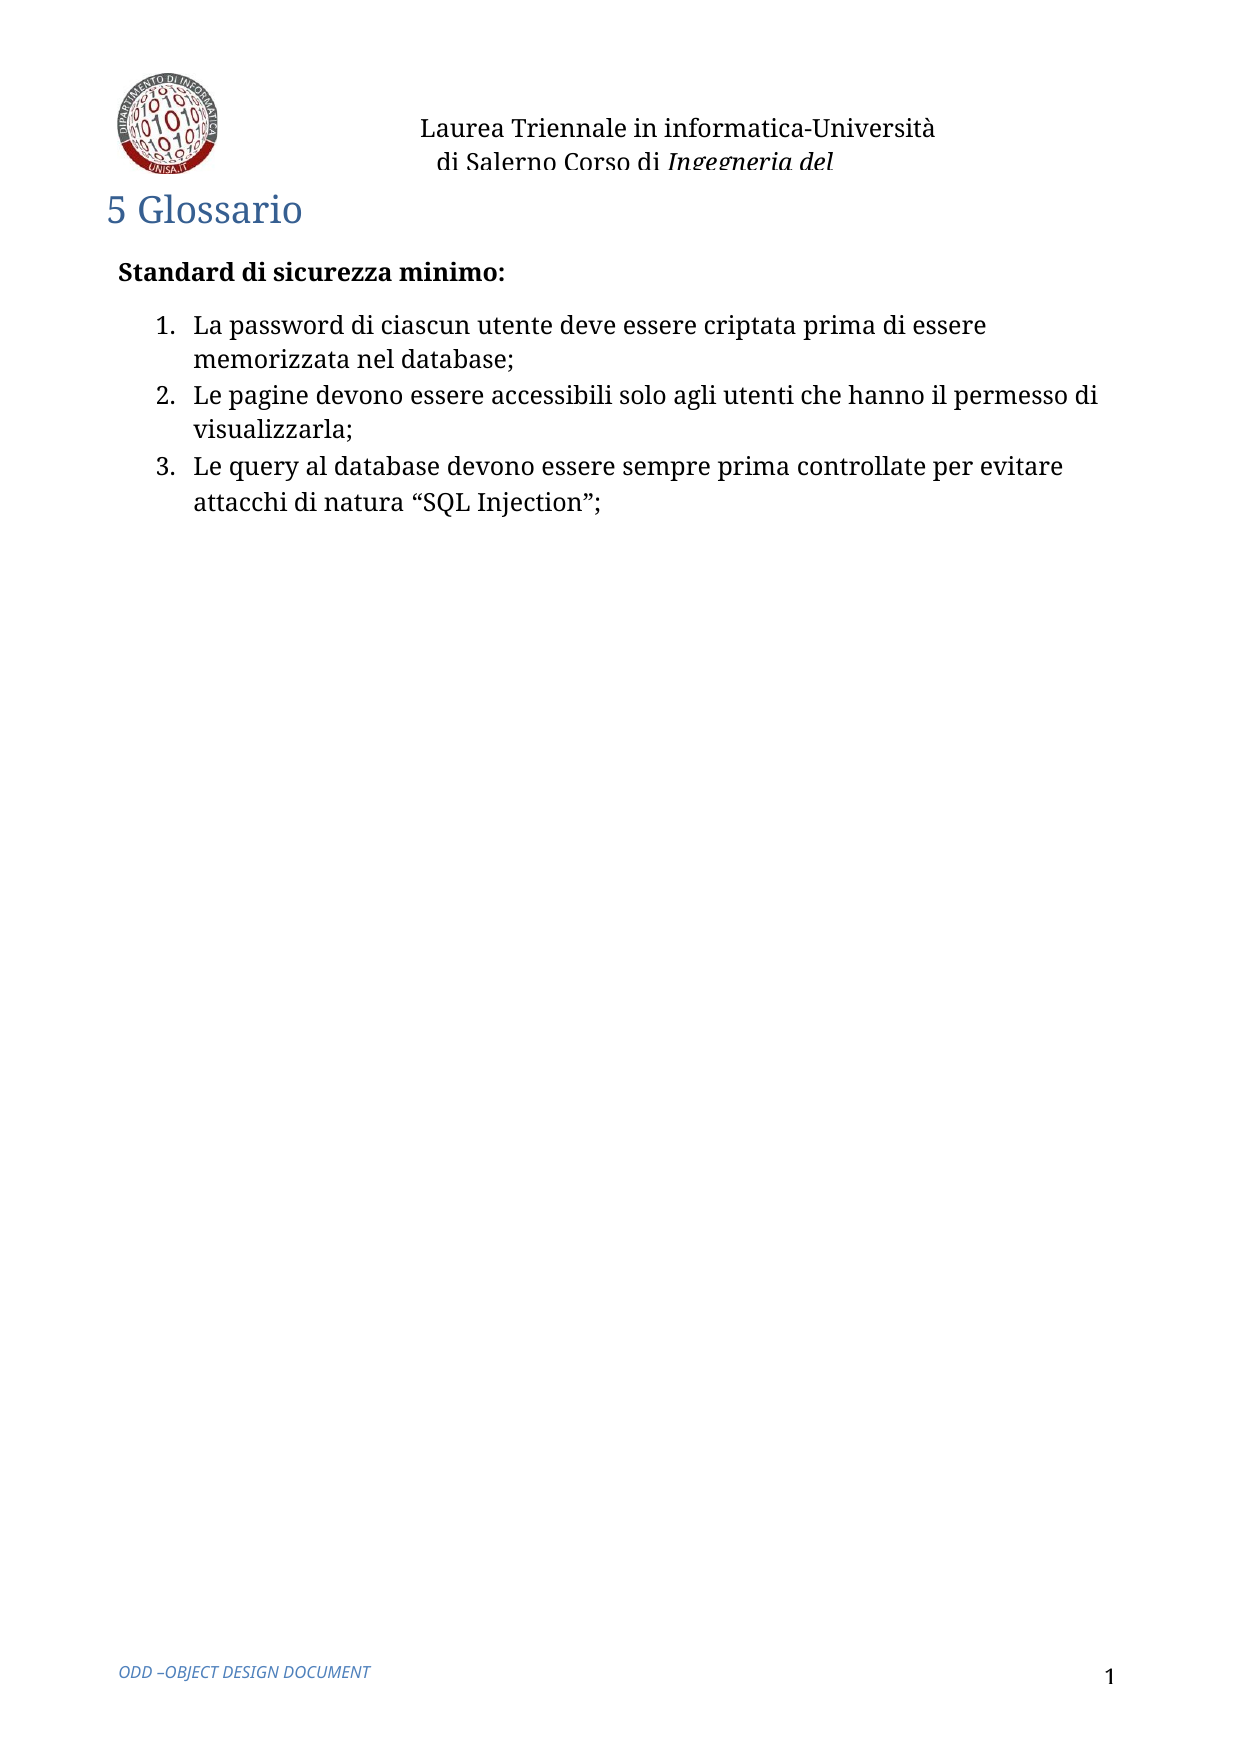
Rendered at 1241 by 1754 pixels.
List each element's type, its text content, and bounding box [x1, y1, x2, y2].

list La password di ciascun utente deve essere criptata prima di essere memorizzata nel database; [155, 308, 1134, 376]
list Le query al database devono essere sempre prima controllate per evitare attacchi di natura “SQL Injection”; [155, 448, 1123, 519]
picture [117, 73, 218, 174]
subtitle Standard di sicurezza minimo: [118, 255, 1134, 289]
subtitle 5 Glossario [106, 183, 1134, 234]
list Le pagine devono essere accessibili solo agli utenti che hanno il permesso di visualizzarla; [155, 378, 1134, 446]
